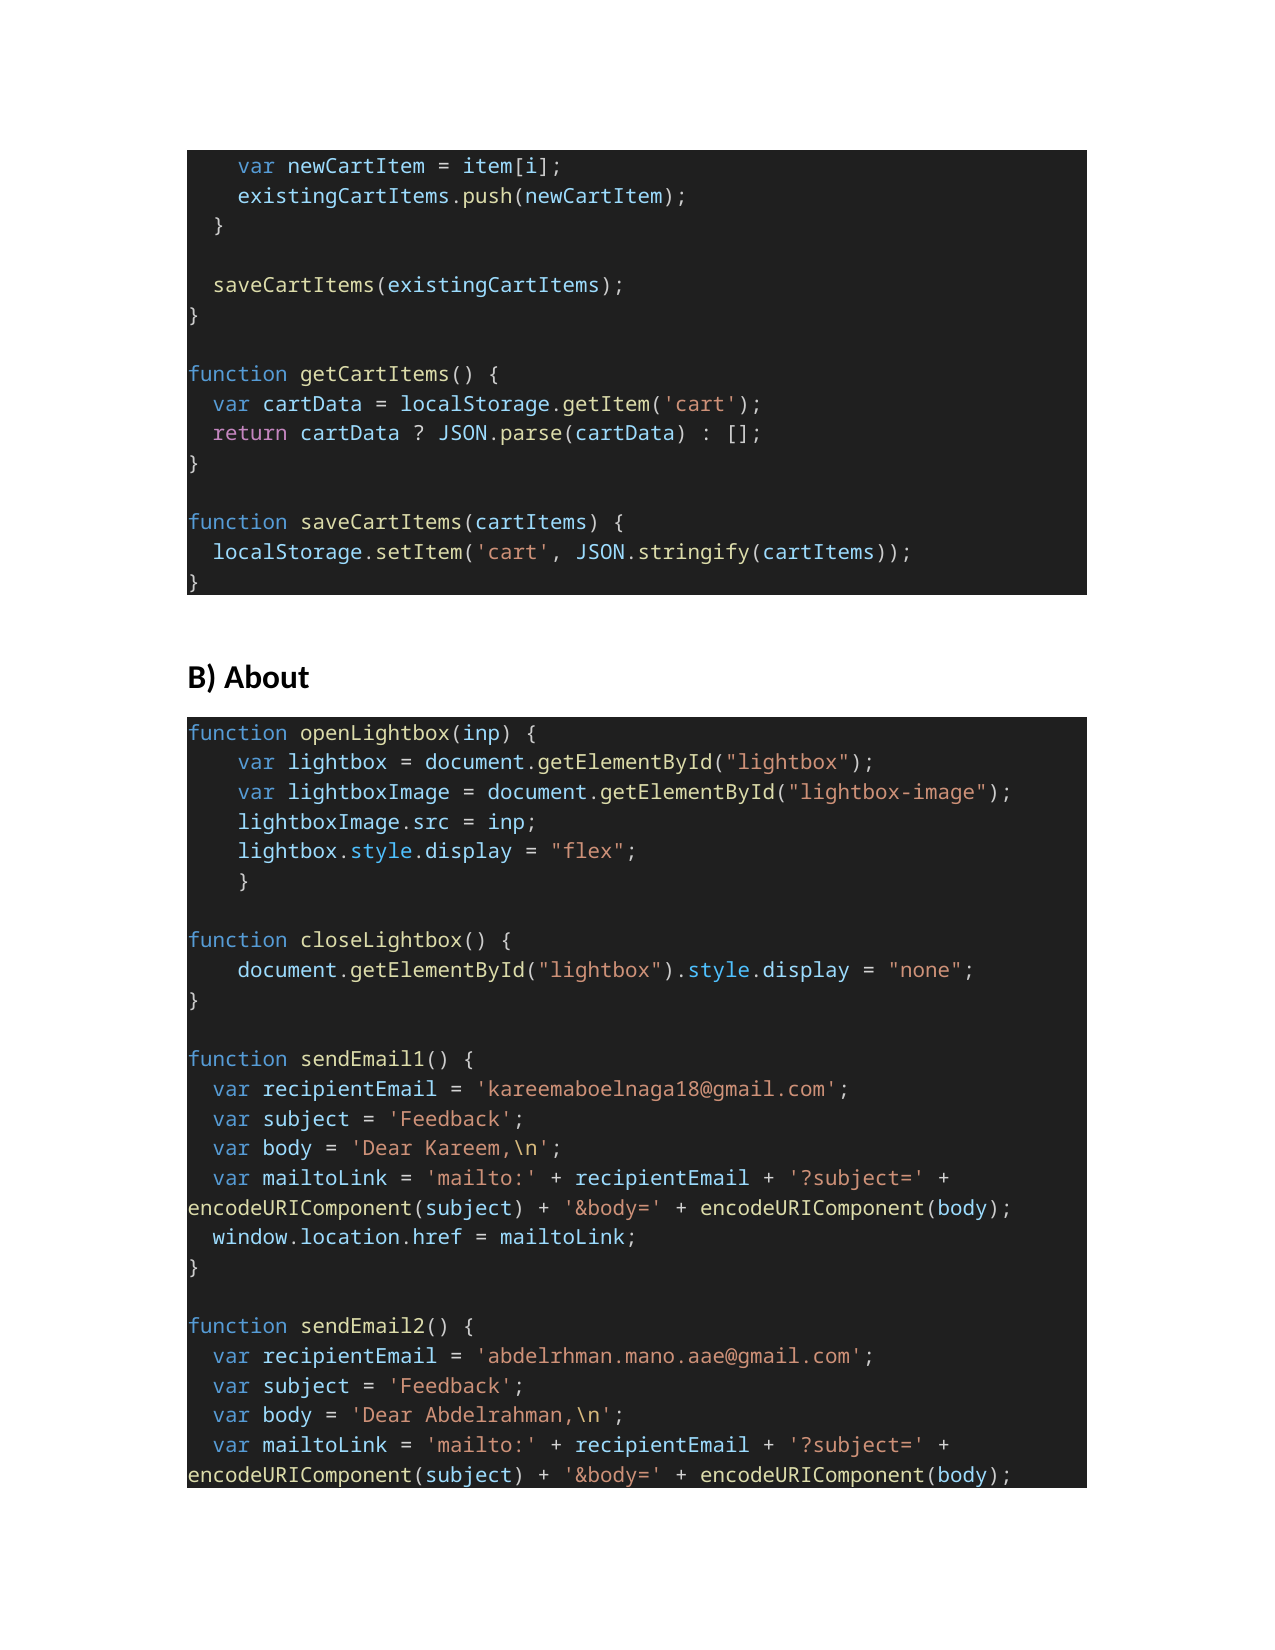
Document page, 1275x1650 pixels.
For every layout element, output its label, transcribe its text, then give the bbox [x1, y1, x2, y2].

text function sendEmail2() { [187, 1310, 1087, 1340]
text var body = 'Dear Kareem,\n'; [187, 1132, 1087, 1162]
text function getCartItems() { [187, 358, 1087, 387]
text B) About [187, 656, 1087, 697]
text var mailtoLink = 'mailto:' + recipientEmail + '?subject=' + encodeURIComponent(subject) + '&body=' + encodeURIComponent(body); [187, 1429, 1087, 1488]
text var newCartItem = item[i]; [187, 150, 1087, 180]
text return cartData ? JSON.parse(cartData) : []; [187, 417, 1087, 447]
text var cartData = localStorage.getItem('cart'); [187, 387, 1087, 417]
text window.location.href = mailtoLink; [187, 1221, 1087, 1251]
text function openLightbox(inp) { [187, 717, 1087, 746]
text } [187, 566, 1087, 595]
text lightboxImage.src = inp; [187, 806, 1087, 835]
text } [187, 984, 1087, 1013]
text document.getElementById("lightbox").style.display = "none"; [187, 954, 1087, 984]
text } [187, 865, 1087, 895]
text var lightbox = document.getElementById("lightbox"); [187, 746, 1087, 776]
text function closeLightbox() { [187, 924, 1087, 954]
text var subject = 'Feedback'; [187, 1370, 1087, 1399]
text } [187, 1251, 1087, 1281]
text var recipientEmail = 'kareemaboelnaga18@gmail.com'; [187, 1073, 1087, 1102]
text var subject = 'Feedback'; [187, 1102, 1087, 1132]
text var recipientEmail = 'abdelrhman.mano.aae@gmail.com'; [187, 1340, 1087, 1370]
text existingCartItems.push(newCartItem); [187, 180, 1087, 209]
text localStorage.setItem('cart', JSON.stringify(cartItems)); [187, 536, 1087, 566]
text lightbox.style.display = "flex"; [187, 835, 1087, 865]
text var lightboxImage = document.getElementById("lightbox-image"); [187, 776, 1087, 806]
text var mailtoLink = 'mailto:' + recipientEmail + '?subject=' + encodeURIComponent(subject) + '&body=' + encodeURIComponent(body); [187, 1162, 1087, 1221]
text } [187, 298, 1087, 328]
text function saveCartItems(cartItems) { [187, 506, 1087, 536]
text var body = 'Dear Abdelrahman,\n'; [187, 1399, 1087, 1429]
text function sendEmail1() { [187, 1043, 1087, 1073]
text } [187, 447, 1087, 477]
text } [187, 209, 1087, 239]
text saveCartItems(existingCartItems); [187, 269, 1087, 298]
